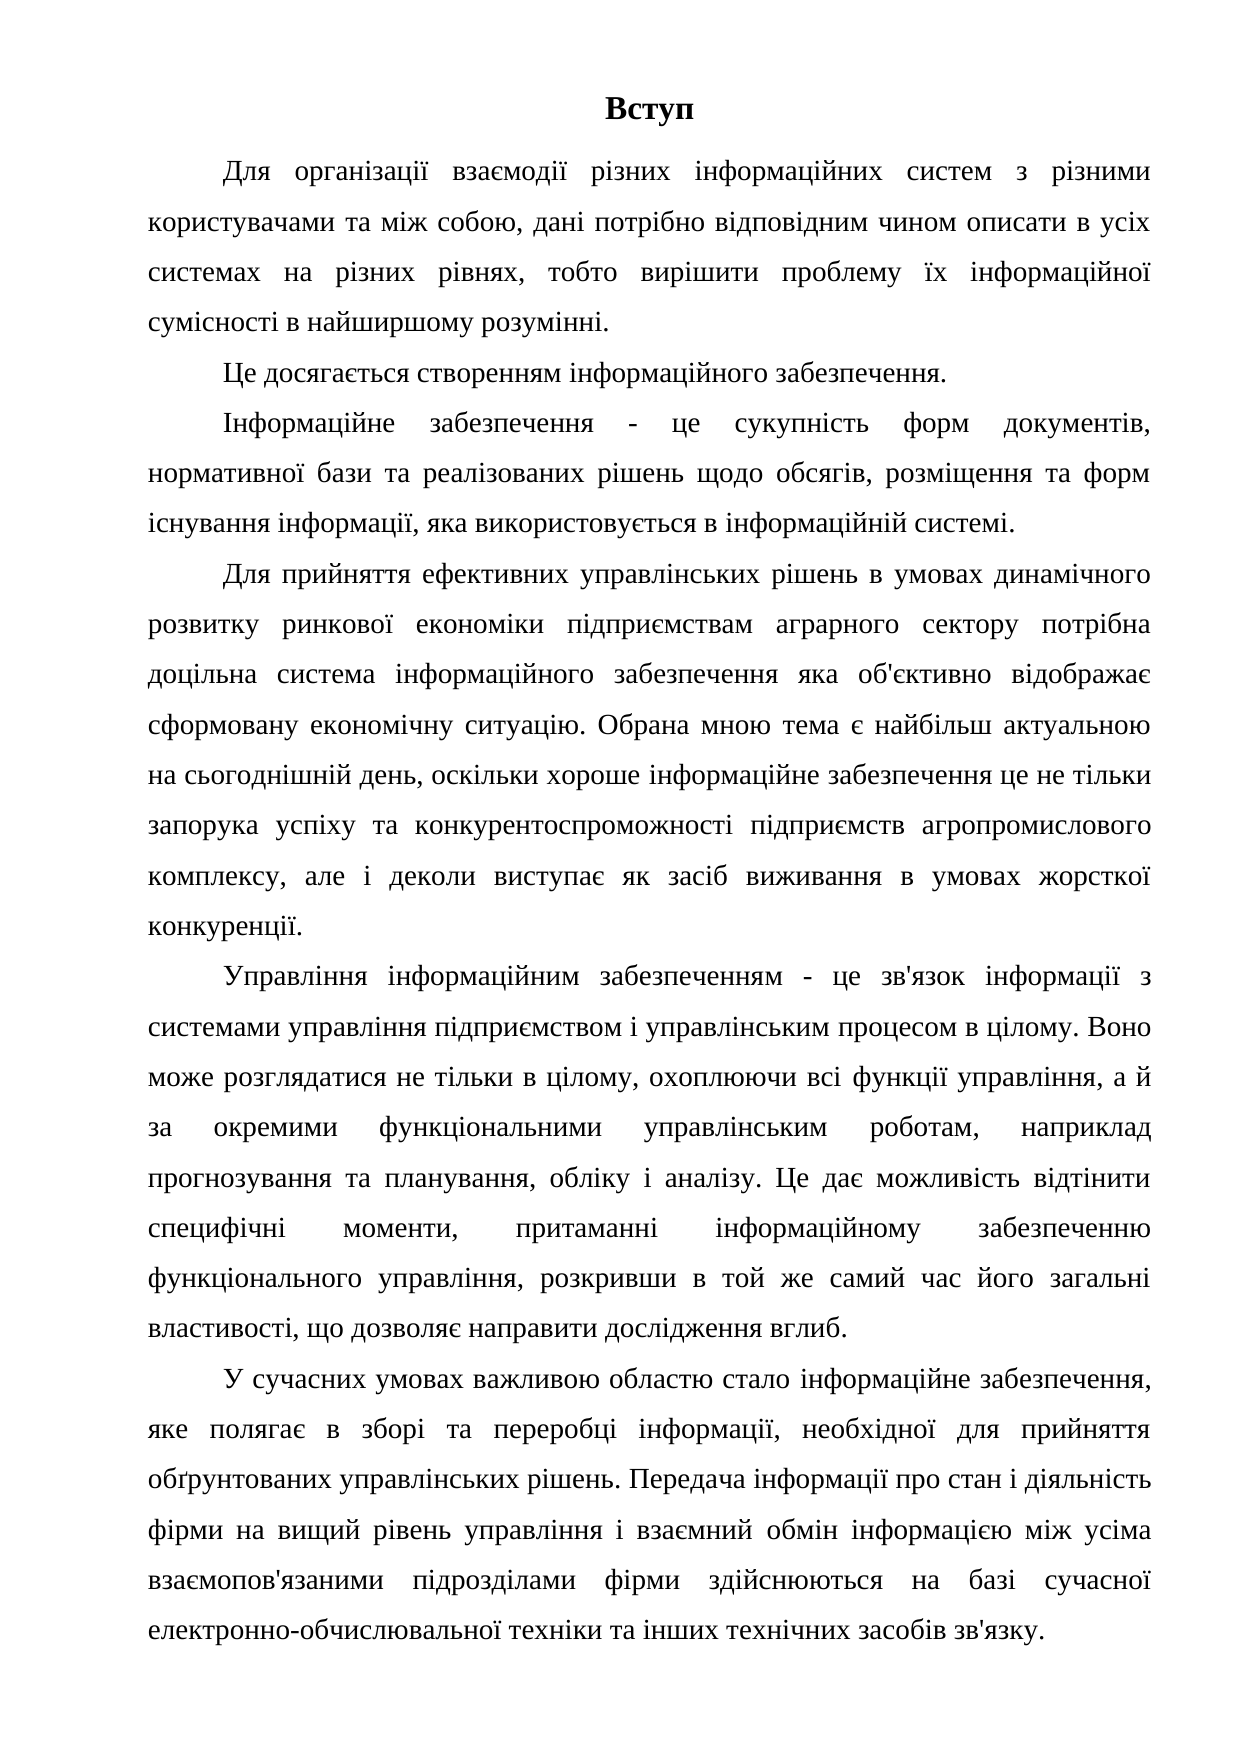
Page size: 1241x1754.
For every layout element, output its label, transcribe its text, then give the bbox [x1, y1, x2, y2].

text Це досягається створенням інформаційного забезпечення. [148, 355, 1152, 388]
text Для прийняття ефективних управлінських рішень в умовах динамічного розвитку ринкової економіки підприємствам аграрного сектору потрібна доцільна система інформаційного забезпечення яка об'єктивно відображає сформовану економічну ситуацію. Обрана мною тема є найбільш актуальною на сьогоднішній день, оскільки хороше інформаційне забезпечення це не тільки запорука успіху та конкурентоспроможності підприємств агропромислового комплексу, але і деколи виступає як засіб виживання в умовах жорсткої конкуренції. [148, 556, 1152, 942]
text Інформаційне забезпечення - це сукупність форм документів, нормативної бази та реалізованих рішень щодо обсягів, розміщення та форм існування інформації, яка використовується в інформаційній системі. [148, 405, 1152, 539]
text Вступ [148, 88, 1152, 127]
text Управління інформаційним забезпеченням - це зв'язок інформації з системами управління підприємством і управлінським процесом в цілому. Воно може розглядатися не тільки в цілому, охоплюючи всі функції управління, а й за окремими функціональними управлінським роботам, наприклад прогнозування та планування, обліку і аналізу. Це дає можливість відтінити специфічні моменти, притаманні інформаційному забезпеченню функціонального управління, розкривши в той же самий час його загальні властивості, що дозволяє направити дослідження вглиб. [148, 958, 1152, 1344]
text Для організації взаємодії різних інформаційних систем з різними користувачами та між собою, дані потрібно відповідним чином описати в усіх системах на різних рівнях, тобто вирішити проблему їх інформаційної сумісності в найширшому розумінні. [148, 153, 1152, 338]
text У сучасних умовах важливою областю стало інформаційне забезпечення, яке полягає в зборі та переробці інформації, необхідної для прийняття обґрунтованих управлінських рішень. Передача інформації про стан і діяльність фірми на вищий рівень управління і взаємний обмін інформацією між усіма взаємопов'язаними підрозділами фірми здійснюються на базі сучасної електронно-обчислювальної техніки та інших технічних засобів зв'язку. [148, 1361, 1152, 1646]
